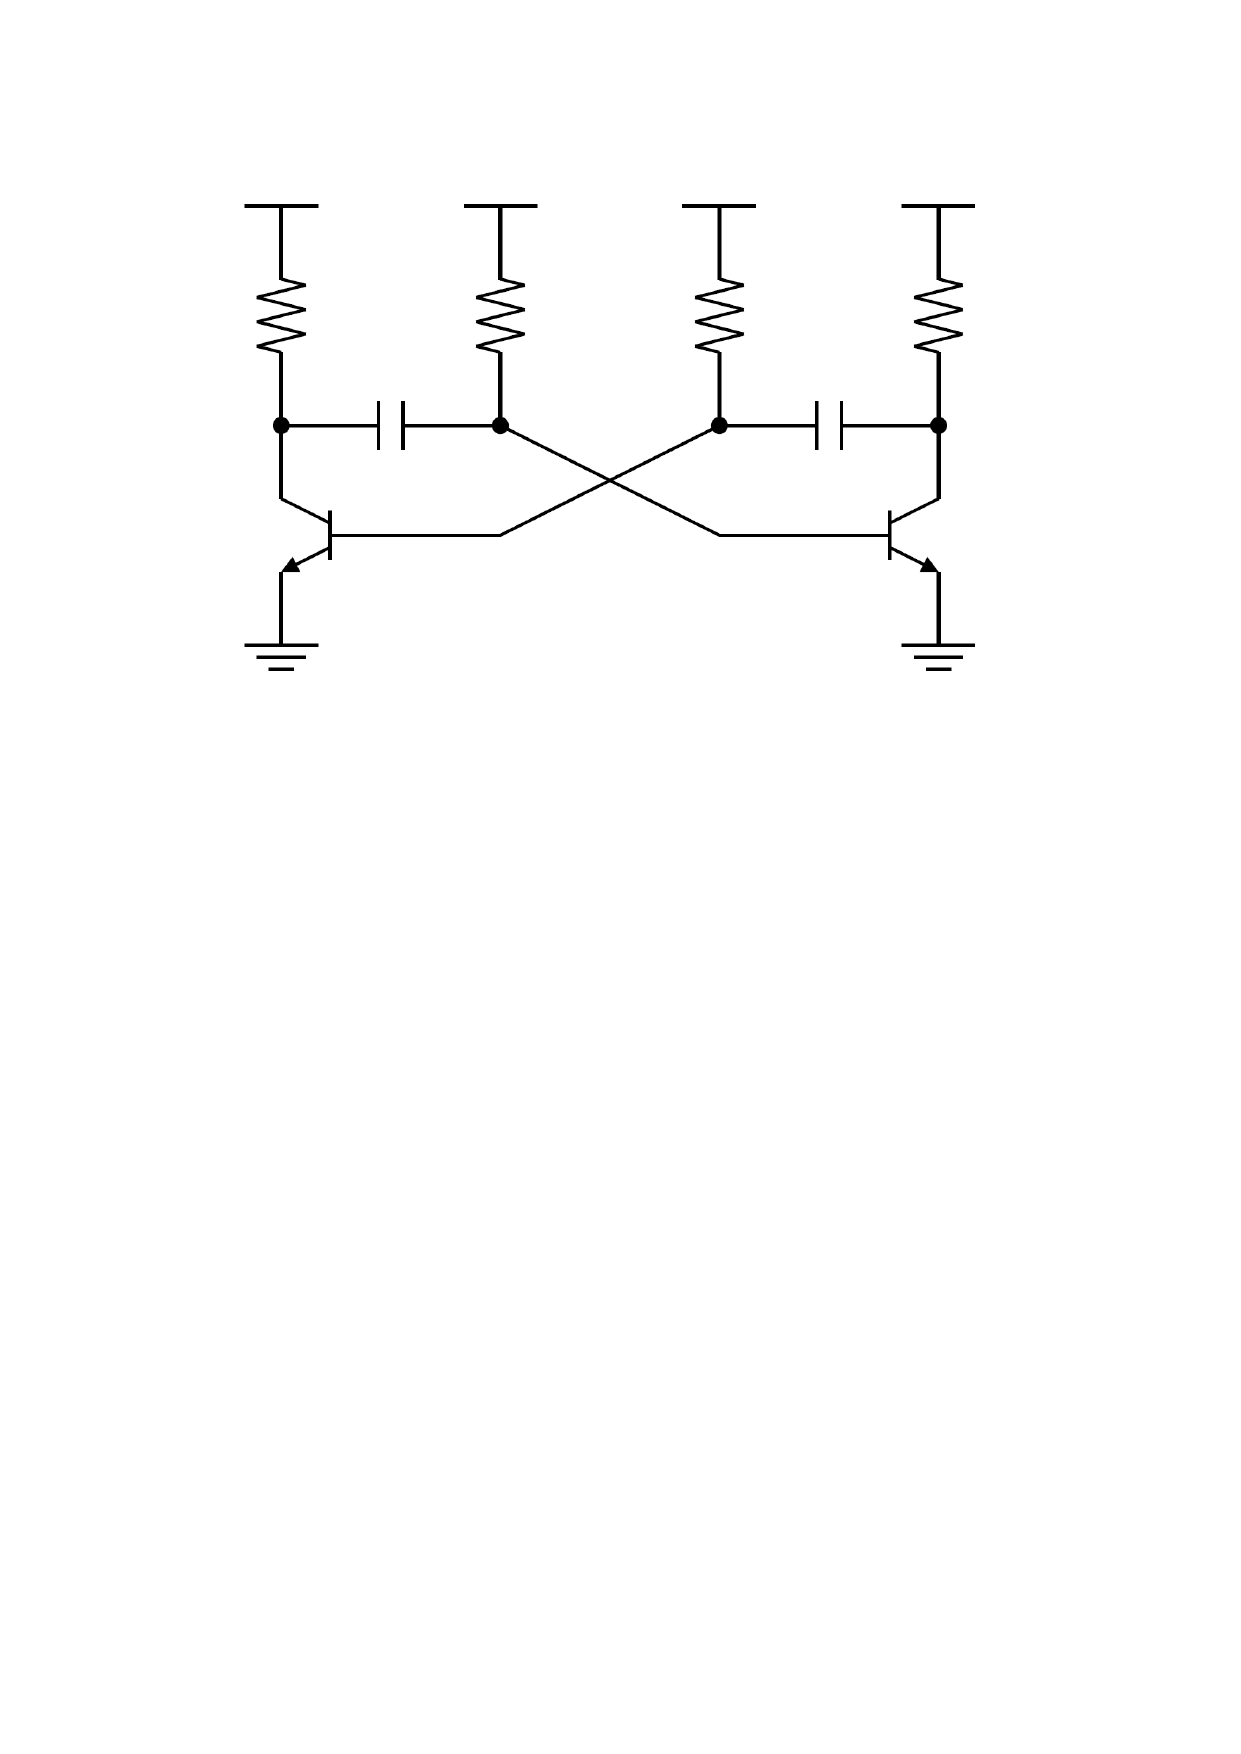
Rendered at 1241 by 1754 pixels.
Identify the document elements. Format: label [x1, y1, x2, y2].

picture [233, 172, 999, 688]
